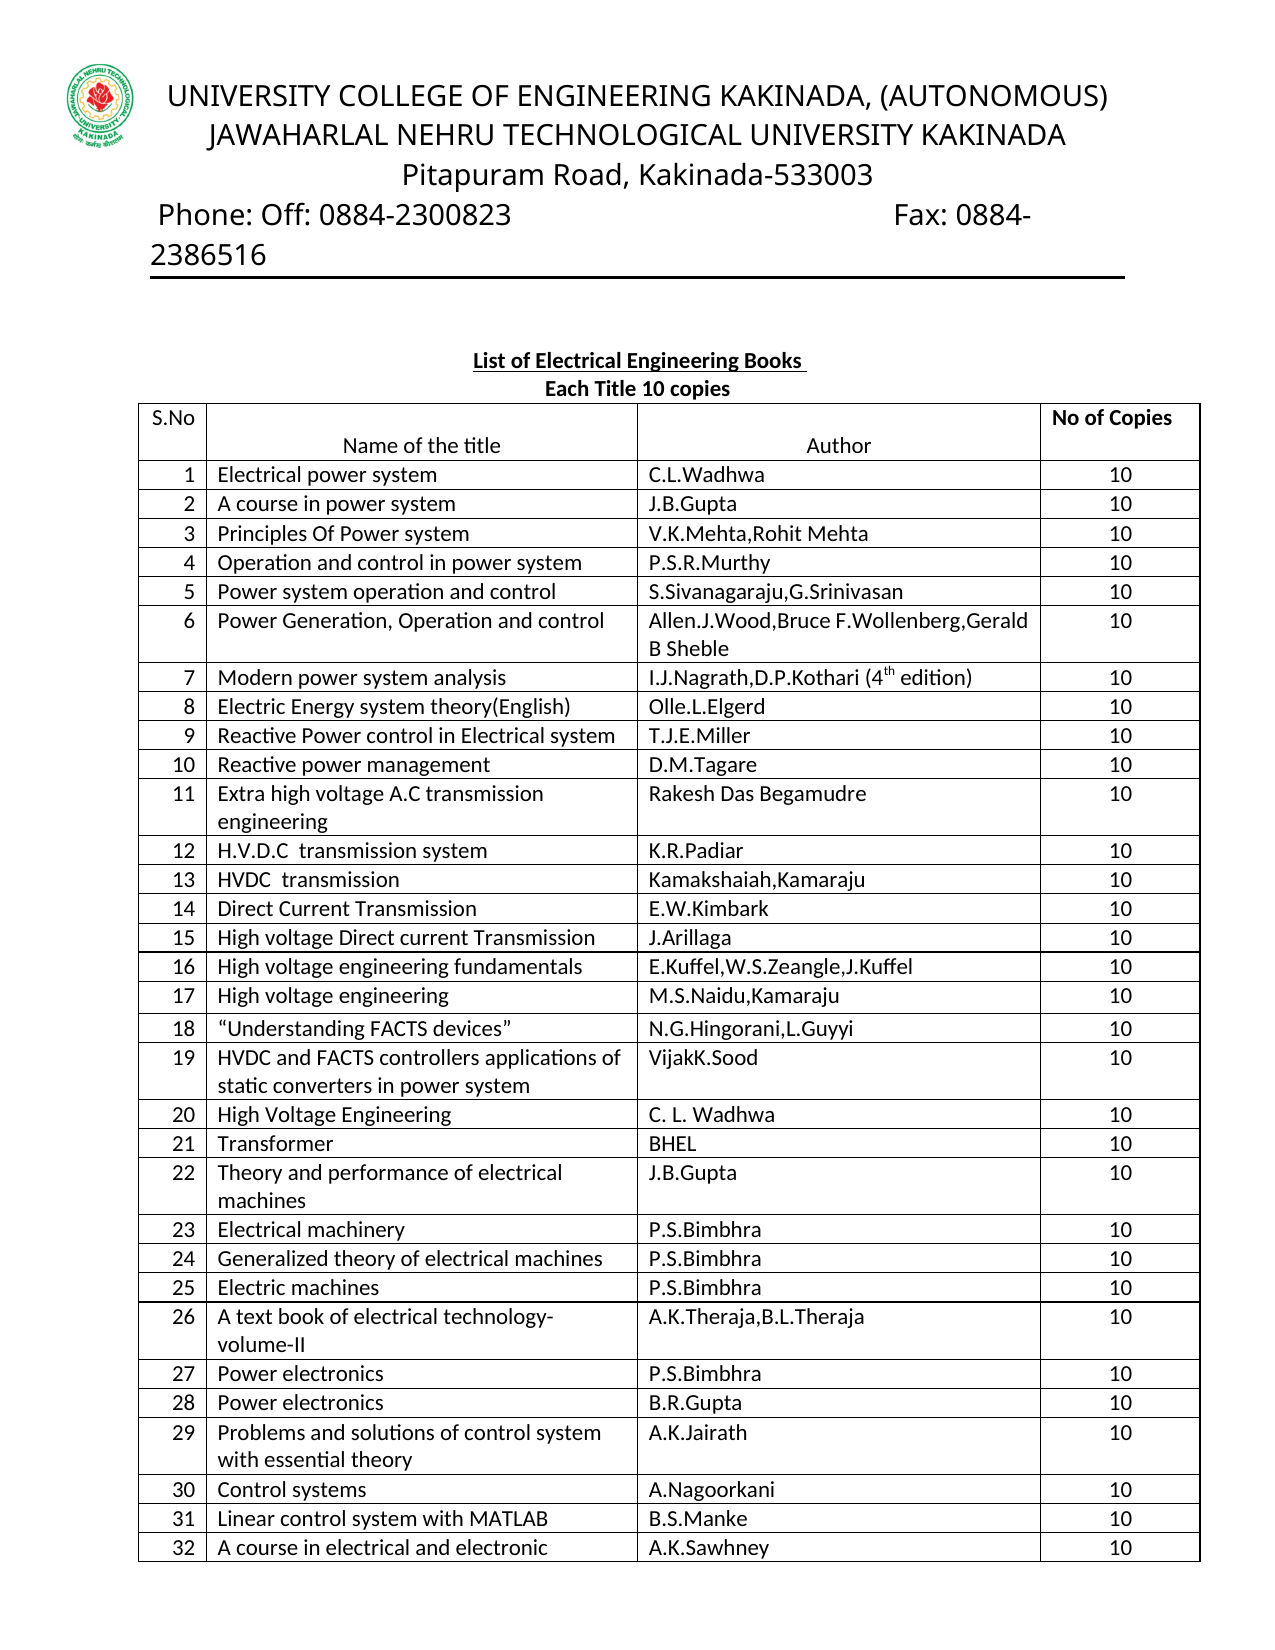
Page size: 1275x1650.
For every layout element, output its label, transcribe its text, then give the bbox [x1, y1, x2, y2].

table_cell Problems and solutions of control system with essential theory [207, 1418, 637, 1474]
table_cell 10 [139, 750, 206, 778]
table_cell 6 [139, 606, 206, 662]
table_cell 10 [1041, 548, 1199, 576]
text List of Electrical Engineering Books [150, 346, 1125, 374]
table_cell S.Sivanagaraju,G.Srinivasan [638, 577, 1040, 605]
table_cell Power system operation and control [207, 577, 637, 605]
table_cell 13 [139, 865, 206, 893]
table_cell 21 [139, 1129, 206, 1157]
table_cell 27 [139, 1360, 206, 1387]
table_cell C. L. Wadhwa [638, 1100, 1040, 1128]
table_cell 10 [1041, 750, 1199, 778]
table_cell 31 [139, 1504, 206, 1532]
table_cell Linear control system with MATLAB [207, 1504, 637, 1532]
table_cell A.K.Theraja,B.L.Theraja [638, 1303, 1040, 1358]
table_cell 20 [139, 1100, 206, 1128]
table_cell Electric machines [207, 1273, 637, 1301]
table_cell 10 [1041, 606, 1199, 662]
table_cell 10 [1041, 1215, 1199, 1243]
table_header No of Copies [1041, 404, 1199, 459]
table_cell M.S.Naidu,Kamaraju [638, 982, 1040, 1013]
table_cell High voltage Direct current Transmission [207, 924, 637, 951]
table_cell 17 [139, 982, 206, 1013]
table_cell 10 [1041, 1303, 1199, 1358]
table_cell 10 [1041, 1043, 1199, 1099]
table_cell A course in power system [207, 490, 637, 518]
table_cell H.V.D.C transmission system [207, 836, 637, 864]
table_cell Direct Current Transmission [207, 894, 637, 922]
table_cell N.G.Hingorani,L.Guyyi [638, 1014, 1040, 1042]
table_cell 10 [1041, 519, 1199, 547]
table_cell I.J.Nagrath,D.P.Kothari (4th edition) [638, 663, 1040, 691]
table_cell 9 [139, 721, 206, 749]
table_cell D.M.Tagare [638, 750, 1040, 778]
table_header Author [638, 404, 1040, 459]
table_cell Generalized theory of electrical machines [207, 1244, 637, 1272]
table_cell 19 [139, 1043, 206, 1099]
table_cell T.J.E.Miller [638, 721, 1040, 749]
table_cell 29 [139, 1418, 206, 1474]
table_cell 10 [1041, 577, 1199, 605]
table_cell 7 [139, 663, 206, 691]
table_cell Power electronics [207, 1389, 637, 1417]
table_cell Electric Energy system theory(English) [207, 692, 637, 720]
table_cell 5 [139, 577, 206, 605]
table_cell 28 [139, 1389, 206, 1417]
table_cell 10 [1041, 1533, 1199, 1561]
table_cell 10 [1041, 953, 1199, 981]
table_cell 10 [1041, 1100, 1199, 1128]
table_cell Theory and performance of electrical machines [207, 1158, 637, 1214]
table_cell 32 [139, 1533, 206, 1561]
table_cell “Understanding FACTS devices” [207, 1014, 637, 1042]
table_cell 10 [1041, 924, 1199, 951]
table_cell 26 [139, 1303, 206, 1358]
table_cell 4 [139, 548, 206, 576]
table_cell B.S.Manke [638, 1504, 1040, 1532]
table_cell 3 [139, 519, 206, 547]
table_cell Power Generation, Operation and control [207, 606, 637, 662]
table_cell E.Kuffel,W.S.Zeangle,J.Kuffel [638, 953, 1040, 981]
table_cell 10 [1041, 1389, 1199, 1417]
table_cell J.B.Gupta [638, 490, 1040, 518]
table_cell High voltage engineering [207, 982, 637, 1013]
table_cell Rakesh Das Begamudre [638, 779, 1040, 835]
table_cell High Voltage Engineering [207, 1100, 637, 1128]
table_cell 10 [1041, 1244, 1199, 1272]
table_cell J.Arillaga [638, 924, 1040, 951]
table_cell 23 [139, 1215, 206, 1243]
table_cell V.K.Mehta,Rohit Mehta [638, 519, 1040, 547]
table_cell 12 [139, 836, 206, 864]
table_cell A.K.Sawhney [638, 1533, 1040, 1561]
table_cell 10 [1041, 1129, 1199, 1157]
table_cell 14 [139, 894, 206, 922]
table_cell A course in electrical and electronic measurement and instrumentation [207, 1533, 637, 1561]
table_cell B.R.Gupta [638, 1389, 1040, 1417]
table_cell 11 [139, 779, 206, 835]
table_cell Extra high voltage A.C transmission engineering [207, 779, 637, 835]
table_cell A.K.Jairath [638, 1418, 1040, 1474]
table_cell BHEL [638, 1129, 1040, 1157]
table_cell 1 [139, 461, 206, 488]
table_cell Kamakshaiah,Kamaraju [638, 865, 1040, 893]
table_cell 15 [139, 924, 206, 951]
table_cell Principles Of Power system [207, 519, 637, 547]
table_cell E.W.Kimbark [638, 894, 1040, 922]
table_cell 10 [1041, 1360, 1199, 1387]
table_cell HVDC transmission [207, 865, 637, 893]
table_cell 18 [139, 1014, 206, 1042]
table_cell 25 [139, 1273, 206, 1301]
table_cell P.S.Bimbhra [638, 1244, 1040, 1272]
table_cell High voltage engineering fundamentals [207, 953, 637, 981]
table_cell 8 [139, 692, 206, 720]
table_cell Transformer [207, 1129, 637, 1157]
table_cell Operation and control in power system [207, 548, 637, 576]
table_cell Power electronics [207, 1360, 637, 1387]
table_cell 10 [1041, 982, 1199, 1013]
table_cell J.B.Gupta [638, 1158, 1040, 1214]
table_cell 10 [1041, 1158, 1199, 1214]
table_cell HVDC and FACTS controllers applications of static converters in power system [207, 1043, 637, 1099]
table_cell 10 [1041, 1014, 1199, 1042]
table_cell 10 [1041, 1504, 1199, 1532]
table_cell C.L.Wadhwa [638, 461, 1040, 488]
text Each Title 10 copies [150, 374, 1125, 402]
table_cell 10 [1041, 836, 1199, 864]
table_cell 10 [1041, 490, 1199, 518]
table_cell 10 [1041, 692, 1199, 720]
table_cell P.S.R.Murthy [638, 548, 1040, 576]
table_cell Modern power system analysis [207, 663, 637, 691]
table_cell 10 [1041, 721, 1199, 749]
table_cell 10 [1041, 1273, 1199, 1301]
table_cell Reactive power management [207, 750, 637, 778]
table_cell 10 [1041, 663, 1199, 691]
table_cell 10 [1041, 1475, 1199, 1503]
table_cell Reactive Power control in Electrical system [207, 721, 637, 749]
table_cell P.S.Bimbhra [638, 1273, 1040, 1301]
table_cell 30 [139, 1475, 206, 1503]
table_cell A text book of electrical technology-volume-II [207, 1303, 637, 1358]
table_cell 22 [139, 1158, 206, 1214]
table_cell Allen.J.Wood,Bruce F.Wollenberg,Gerald B Sheble [638, 606, 1040, 662]
table_cell P.S.Bimbhra [638, 1360, 1040, 1387]
table_cell 16 [139, 953, 206, 981]
table_cell Electrical power system [207, 461, 637, 488]
table_cell 2 [139, 490, 206, 518]
table_cell Electrical machinery [207, 1215, 637, 1243]
table_cell 10 [1041, 779, 1199, 835]
table_header S.No [139, 404, 206, 459]
table_cell Olle.L.Elgerd [638, 692, 1040, 720]
table_cell P.S.Bimbhra [638, 1215, 1040, 1243]
table_cell VijakK.Sood [638, 1043, 1040, 1099]
table_cell 10 [1041, 865, 1199, 893]
table_cell A.Nagoorkani [638, 1475, 1040, 1503]
table_cell Control systems [207, 1475, 637, 1503]
table_cell 10 [1041, 894, 1199, 922]
table_header Name of the title [207, 404, 637, 459]
table_cell 10 [1041, 461, 1199, 488]
table_cell 24 [139, 1244, 206, 1272]
table_cell K.R.Padiar [638, 836, 1040, 864]
table_cell 10 [1041, 1418, 1199, 1474]
picture [60, 56, 135, 148]
